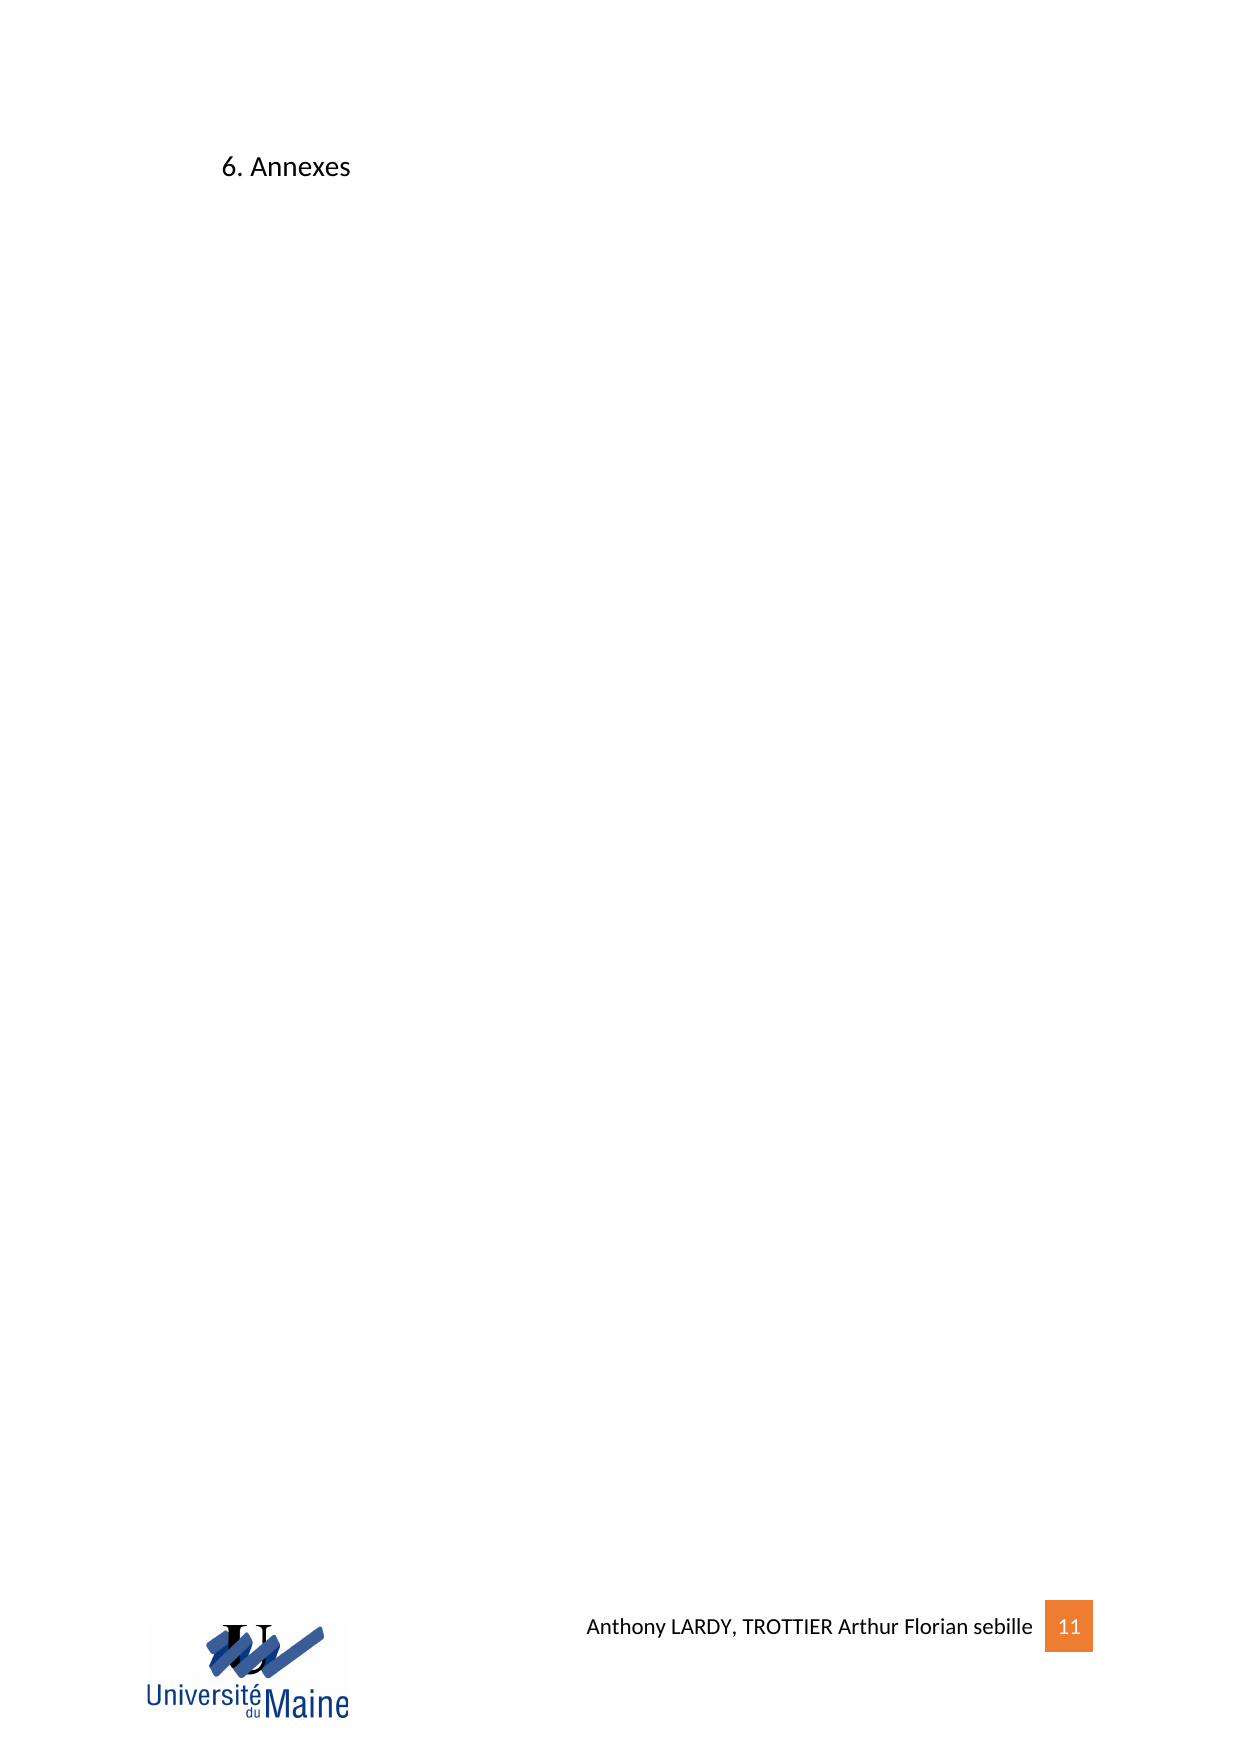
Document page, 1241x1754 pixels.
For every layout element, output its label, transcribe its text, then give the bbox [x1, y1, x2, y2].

picture [147, 1625, 348, 1718]
text 6. Annexes [148, 148, 1093, 183]
